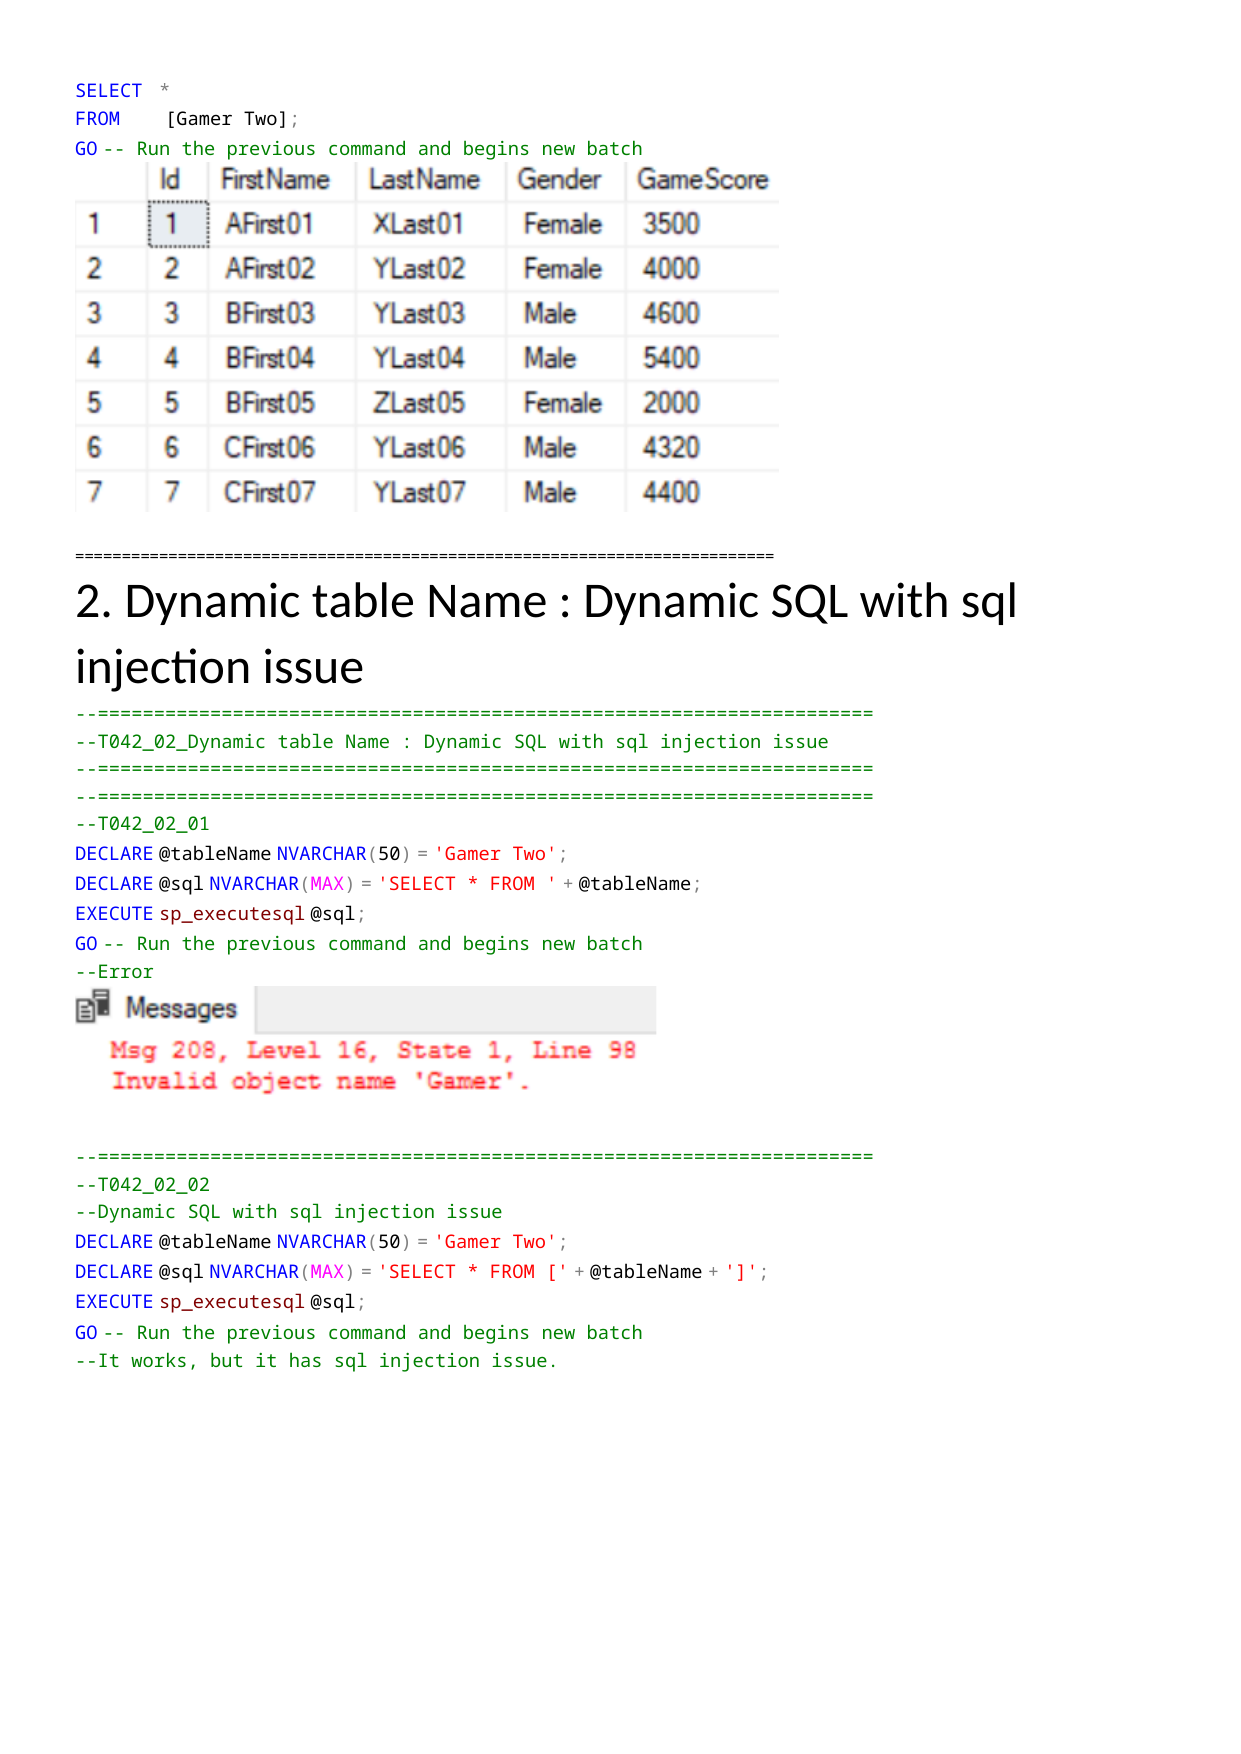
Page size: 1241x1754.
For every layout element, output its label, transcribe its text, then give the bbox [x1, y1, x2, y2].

text SELECT * [75, 75, 1165, 103]
text --===================================================================== [75, 783, 1165, 808]
text DECLARE @tableName NVARCHAR(50) = 'Gamer Two'; [75, 1226, 1165, 1254]
text DECLARE @sql NVARCHAR(MAX) = 'SELECT * FROM [' + @tableName + ']'; [75, 1256, 1165, 1284]
text --===================================================================== [75, 1144, 1165, 1169]
text GO -- Run the previous command and begins new batch [75, 928, 1165, 957]
text EXECUTE sp_executesql @sql; [75, 1287, 1165, 1314]
text GO -- Run the previous command and begins new batch [75, 1317, 1165, 1345]
text --===================================================================== [75, 755, 1165, 781]
text --Error [75, 959, 1165, 984]
text FROM [Gamer Two]; [75, 105, 1165, 131]
text --Dynamic SQL with sql injection issue [75, 1199, 1165, 1224]
text --===================================================================== [75, 700, 1165, 726]
text DECLARE @sql NVARCHAR(MAX) = 'SELECT * FROM ' + @tableName; [75, 868, 1165, 896]
text --T042_02_02 [75, 1171, 1165, 1197]
text --It works, but it has sql injection issue. [75, 1347, 1165, 1372]
text EXECUTE sp_executesql @sql; [75, 898, 1165, 926]
picture [75, 986, 657, 1112]
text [75, 133, 1165, 161]
text --T042_02_Dynamic table Name : Dynamic SQL with sql injection issue [75, 728, 1165, 753]
text --T042_02_01 [75, 810, 1165, 836]
picture [75, 162, 779, 512]
text DECLARE @tableName NVARCHAR(50) = 'Gamer Two'; [75, 838, 1165, 866]
text 2. Dynamic table Name : Dynamic SQL with sql injection issue [75, 569, 1165, 696]
text =========================================================================== [75, 544, 1165, 567]
